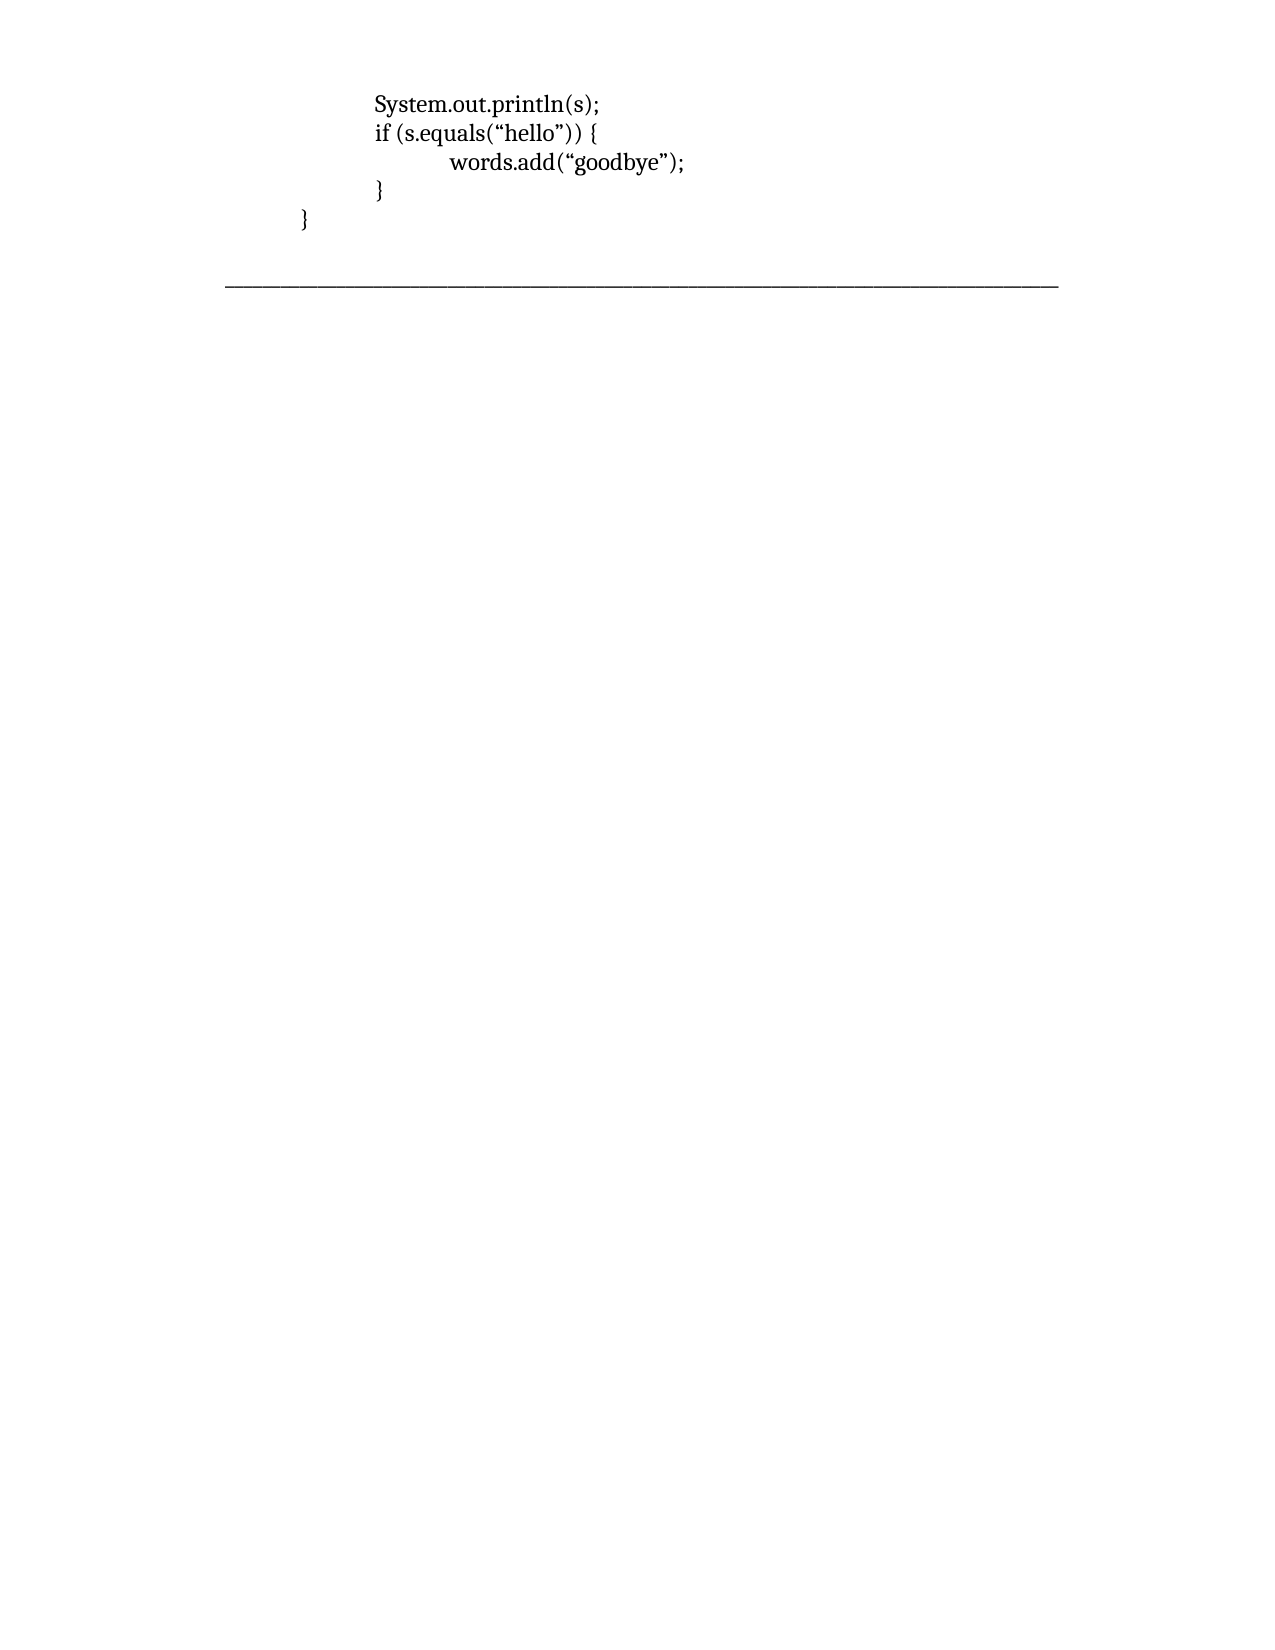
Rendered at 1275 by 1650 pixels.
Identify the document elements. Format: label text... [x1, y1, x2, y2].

list if (s.equals(“hello”)) { [300, 119, 1125, 147]
text __________________________________________________________________________________________ [150, 262, 1125, 291]
list words.add(“goodbye”); [300, 147, 1125, 176]
list System.out.println(s); [300, 90, 1125, 119]
list } [300, 176, 1125, 205]
list } [300, 205, 1125, 234]
